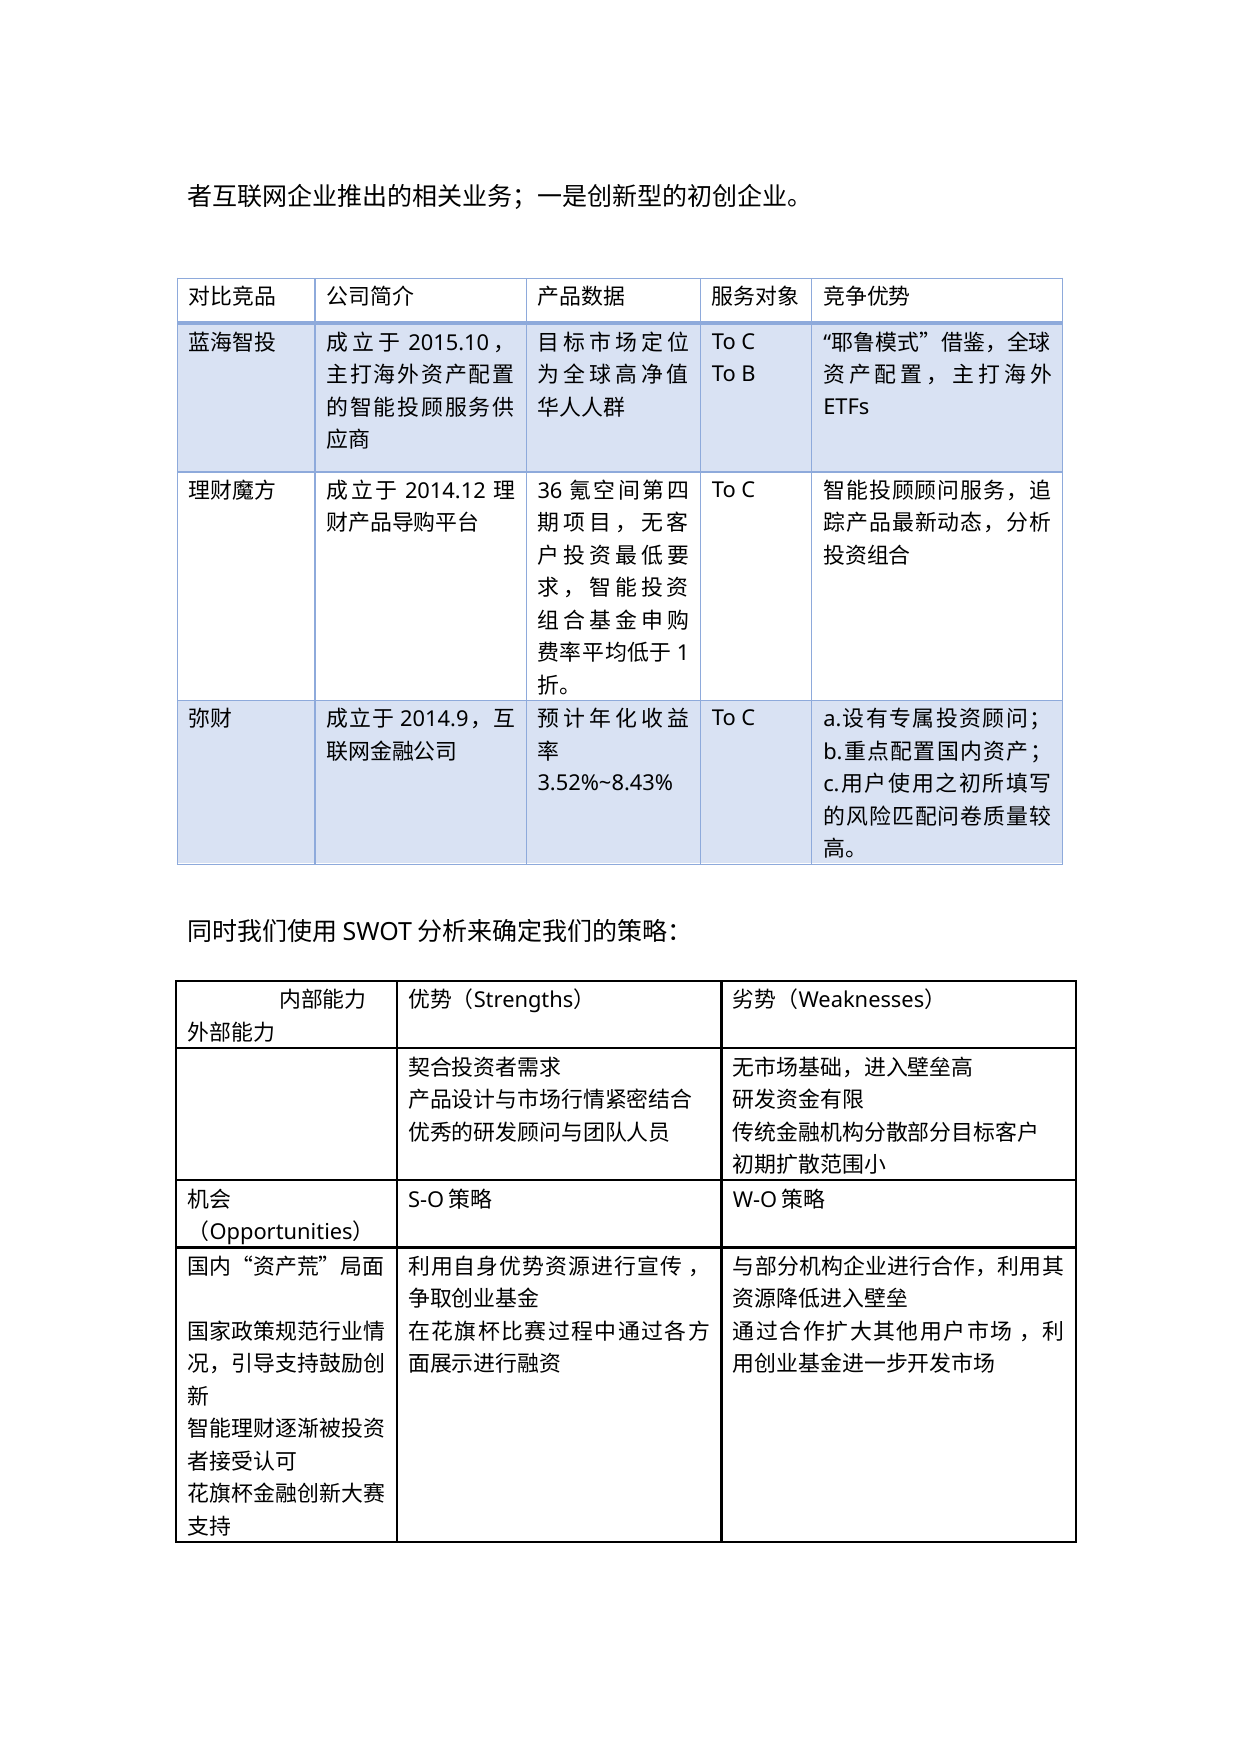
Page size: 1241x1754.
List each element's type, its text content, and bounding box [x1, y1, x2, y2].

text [187, 162, 1053, 227]
table_header 竞争优势 [812, 279, 1062, 321]
table_cell 成立于2014.9，互联网金融公司 [316, 701, 526, 863]
table_cell S-O策略 [398, 1181, 720, 1246]
table_cell 预计年化收益率3.52%~8.43% [527, 701, 700, 863]
table_cell 成立于2015.10，主打海外资产配置的智能投顾服务供应商 [316, 325, 526, 471]
table_cell [177, 1049, 396, 1179]
table_cell 契合投资者需求 产品设计与市场行情紧密结合 优秀的研发顾问与团队人员 [398, 1049, 720, 1179]
table_header 优势（Strengths） [398, 982, 720, 1047]
table_cell 理财魔方 [178, 473, 314, 700]
table_cell 蓝海智投 [178, 325, 314, 471]
table_header 服务对象 [701, 279, 811, 321]
table_header 劣势（Weaknesses） [723, 982, 1075, 1047]
table_cell 36氪空间第四期项目，无客户投资最低要求，智能投资组合基金申购费率平均低于1折。 [527, 473, 700, 700]
table_cell 目标市场定位为全球高净值华人人群 [527, 325, 700, 471]
table_cell 智能投顾顾问服务，追踪产品最新动态，分析投资组合 [812, 473, 1062, 700]
table_cell a.设有专属投资顾问； b.重点配置国内资产； c.用户使用之初所填写的风险匹配问卷质量较高。 [812, 701, 1062, 863]
table_cell To C [701, 473, 811, 700]
table_cell 成立于2014.12理财产品导购平台 [316, 473, 526, 700]
table_header 公司简介 [316, 279, 526, 321]
table_cell 机会（Opportunities） [177, 1181, 396, 1246]
table_cell 国内“资产荒”局面 国家政策规范行业情况，引导支持鼓励创新 智能理财逐渐被投资者接受认可 花旗杯金融创新大赛支持 [177, 1249, 396, 1541]
table_cell “耶鲁模式”借鉴，全球资产配置，主打海外ETFs [812, 325, 1062, 471]
table_header 产品数据 [527, 279, 700, 321]
table_header 内部能力 外部能力 [177, 982, 396, 1047]
table_cell 与部分机构企业进行合作，利用其资源降低进入壁垒 通过合作扩大其他用户市场 ，利用创业基金进一步开发市场 [723, 1249, 1075, 1541]
table_header 对比竞品 [178, 279, 314, 321]
table_cell W-O策略 [723, 1181, 1075, 1246]
table_cell 无市场基础，进入壁垒高 研发资金有限 传统金融机构分散部分目标客户 初期扩散范围小 [723, 1049, 1075, 1179]
table_cell To C To B [701, 325, 811, 471]
table_cell 利用自身优势资源进行宣传 ，争取创业基金 在花旗杯比赛过程中通过各方面展示进行融资 [398, 1249, 720, 1541]
table_cell To C [701, 701, 811, 863]
table_cell 弥财 [178, 701, 314, 863]
text 同时我们使用SWOT分析来确定我们的策略： [187, 897, 1053, 962]
